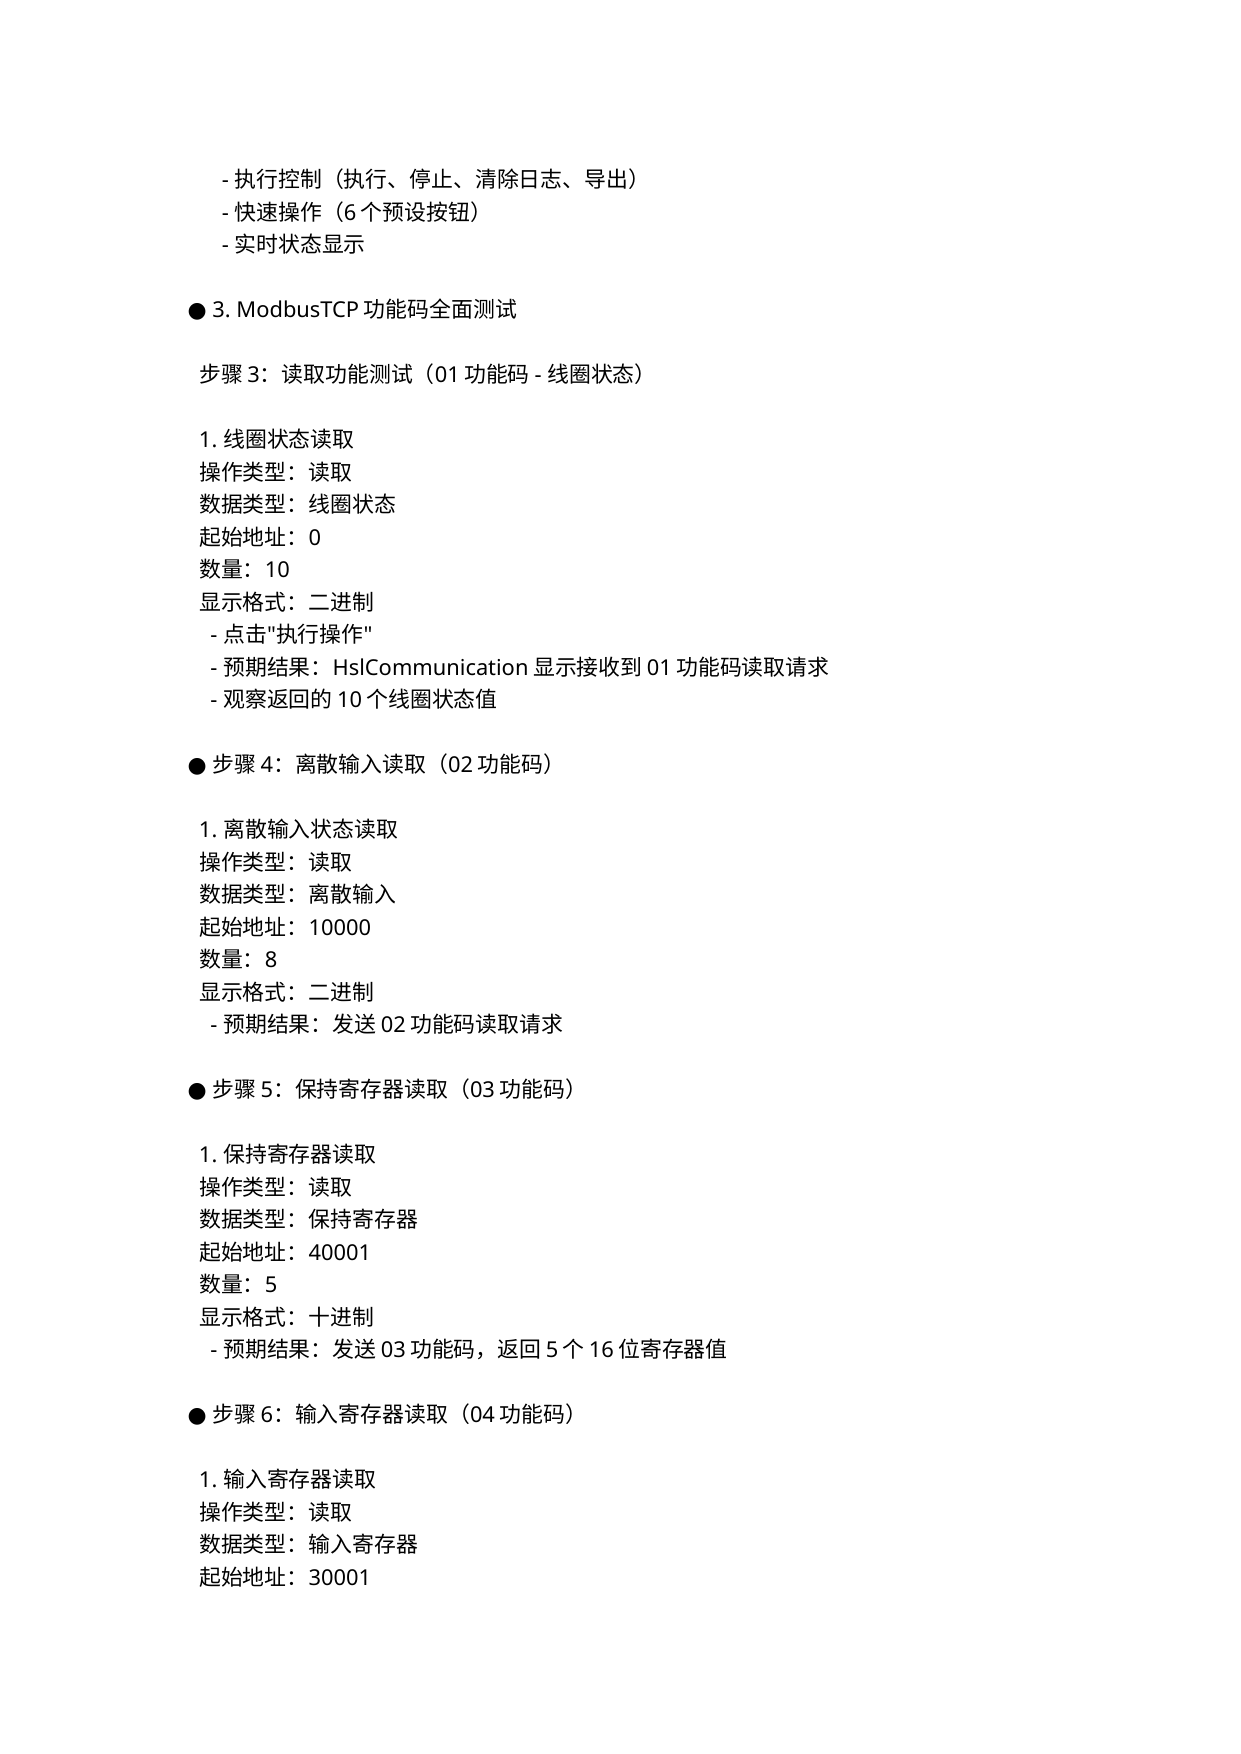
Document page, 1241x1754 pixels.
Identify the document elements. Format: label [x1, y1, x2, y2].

text [187, 162, 1053, 1592]
